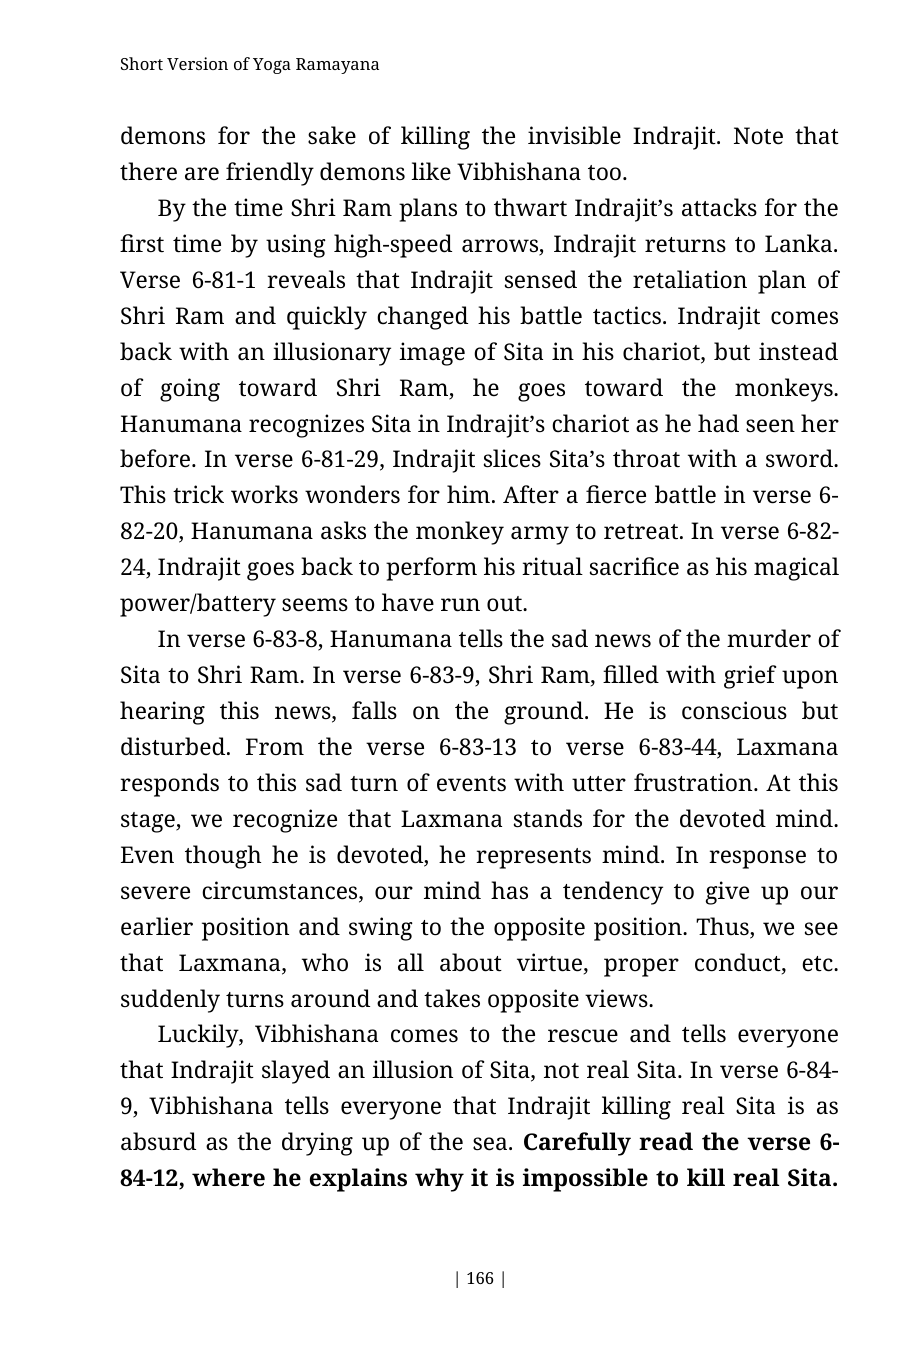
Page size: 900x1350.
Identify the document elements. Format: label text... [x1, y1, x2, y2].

text By the time Shri Ram plans to thwart Indrajit’s attacks for the first time by using high-speed arrows, Indrajit returns to Lanka. Verse 6-81-1 reveals that Indrajit sensed the retaliation plan of Shri Ram and quickly changed his battle tactics. Indrajit comes back with an illusionary image of Sita in his chariot, but instead of going toward Shri Ram, he goes toward the monkeys. Hanumana recognizes Sita in Indrajit’s chariot as he had seen her before. In verse 6-81-29, Indrajit slices Sita’s throat with a sword. This trick works wonders for him. After a fierce battle in verse 6-82-20, Hanumana asks the monkey army to retreat. In verse 6-82-24, Indrajit goes back to perform his ritual sacrifice as his magical power/battery seems to have run out. [120, 192, 840, 618]
text In verse 6-83-8, Hanumana tells the sad news of the murder of Sita to Shri Ram. In verse 6-83-9, Shri Ram, filled with grief upon hearing this news, falls on the ground. He is conscious but disturbed. From the verse 6-83-13 to verse 6-83-44, Laxmana responds to this sad turn of events with utter frustration. At this stage, we recognize that Laxmana stands for the devoted mind. Even though he is devoted, he represents mind. In response to severe circumstances, our mind has a tendency to give up our earlier position and swing to the opposite position. Thus, we see that Laxmana, who is all about virtue, proper conduct, etc. suddenly turns around and takes opposite views. [120, 623, 840, 1014]
